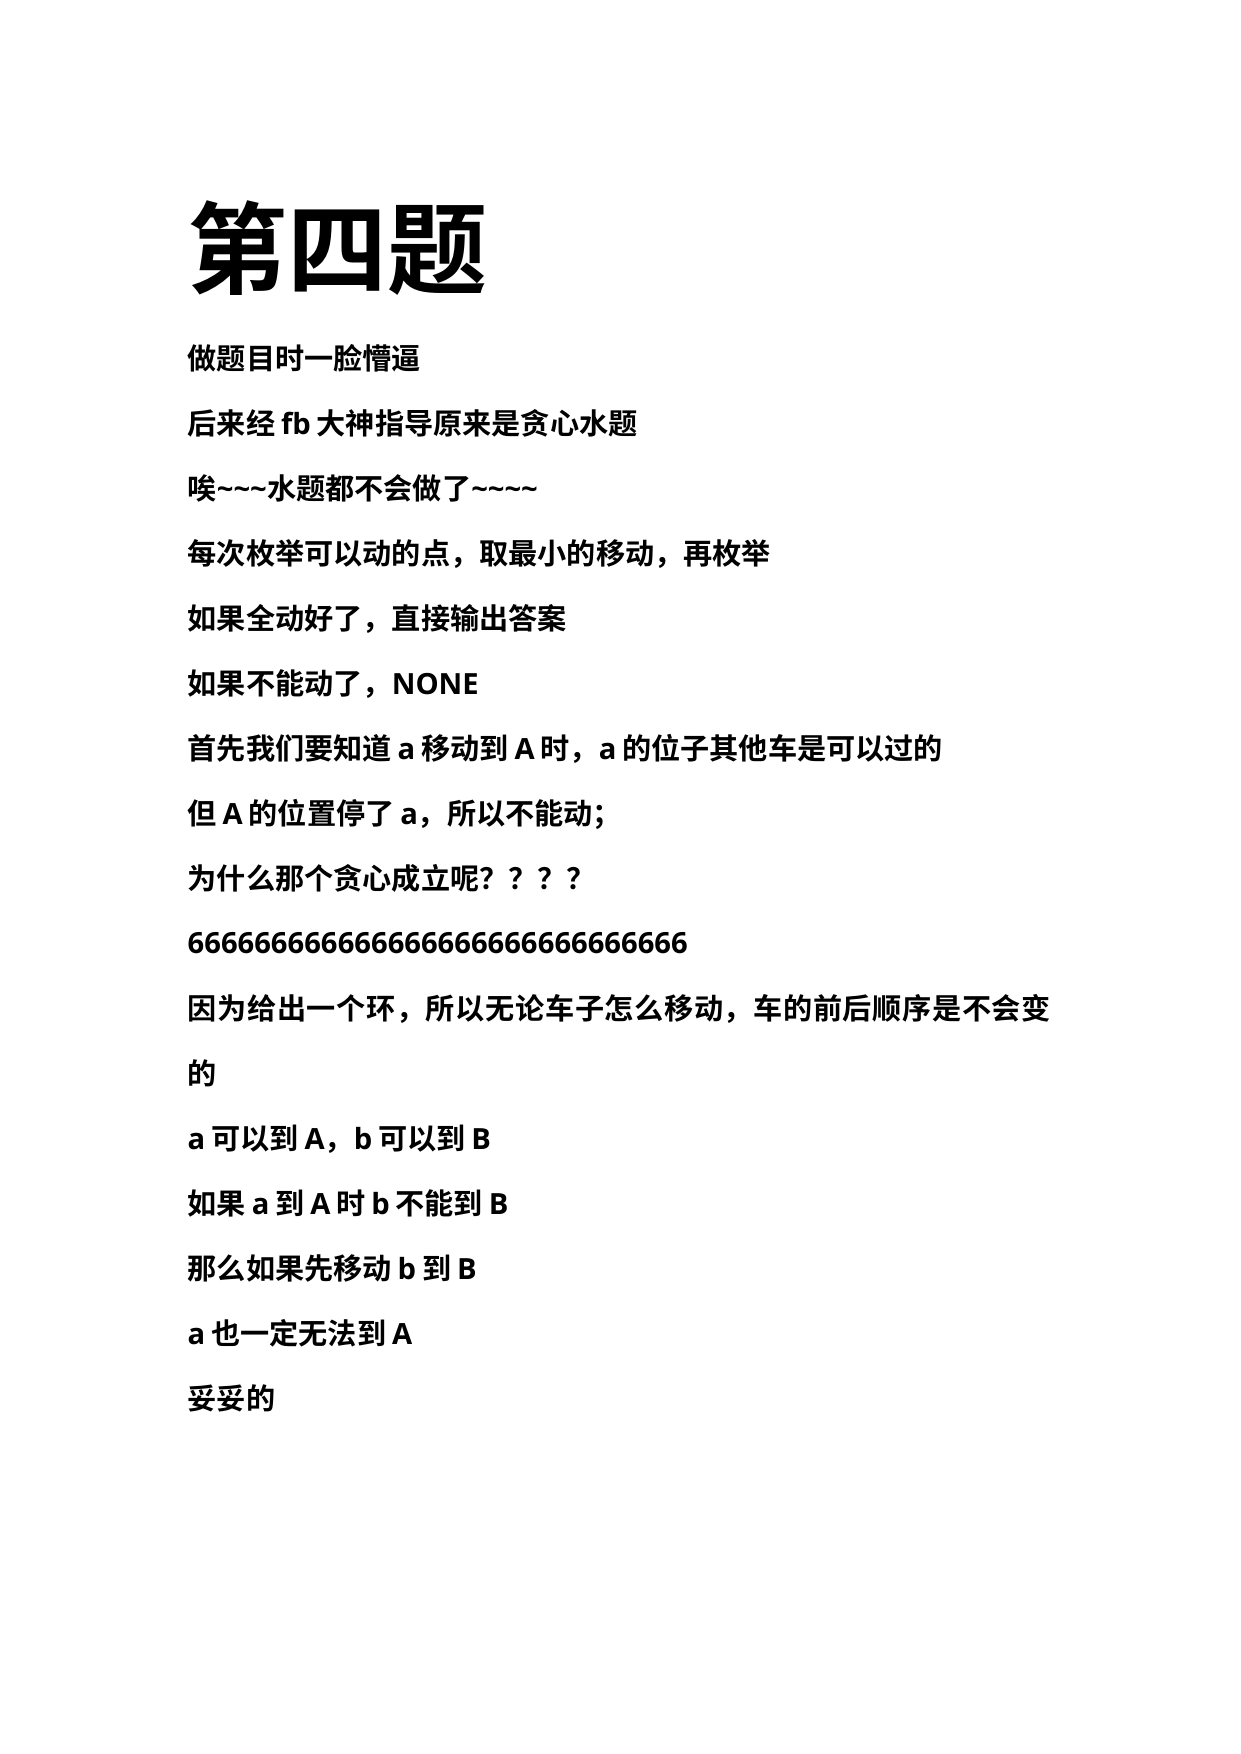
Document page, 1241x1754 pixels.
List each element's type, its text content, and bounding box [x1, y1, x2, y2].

text 为什么那个贪心成立呢？？？？ [187, 844, 1053, 909]
text 因为给出一个环，所以无论车子怎么移动，车的前后顺序是不会变的 [187, 974, 1053, 1104]
text a也一定无法到A [187, 1299, 1053, 1364]
text 唉~~~水题都不会做了~~~~ [187, 454, 1053, 519]
text 首先我们要知道a移动到A时，a的位子其他车是可以过的 [187, 714, 1053, 779]
text 做题目时一脸懵逼 [187, 324, 1053, 389]
text 但A的位置停了a，所以不能动； [187, 779, 1053, 844]
text 如果全动好了，直接输出答案 [187, 584, 1053, 649]
text 那么如果先移动b到B [187, 1234, 1053, 1299]
text 666666666666666666666666666666 [187, 909, 1053, 974]
text 妥妥的 [187, 1364, 1053, 1429]
text 第四题 [187, 162, 1053, 324]
text 每次枚举可以动的点，取最小的移动，再枚举 [187, 519, 1053, 584]
text 如果a到A时b不能到B [187, 1169, 1053, 1234]
text 后来经fb大神指导原来是贪心水题 [187, 389, 1053, 454]
text a可以到A，b可以到B [187, 1104, 1053, 1169]
text 如果不能动了，NONE [187, 649, 1053, 714]
